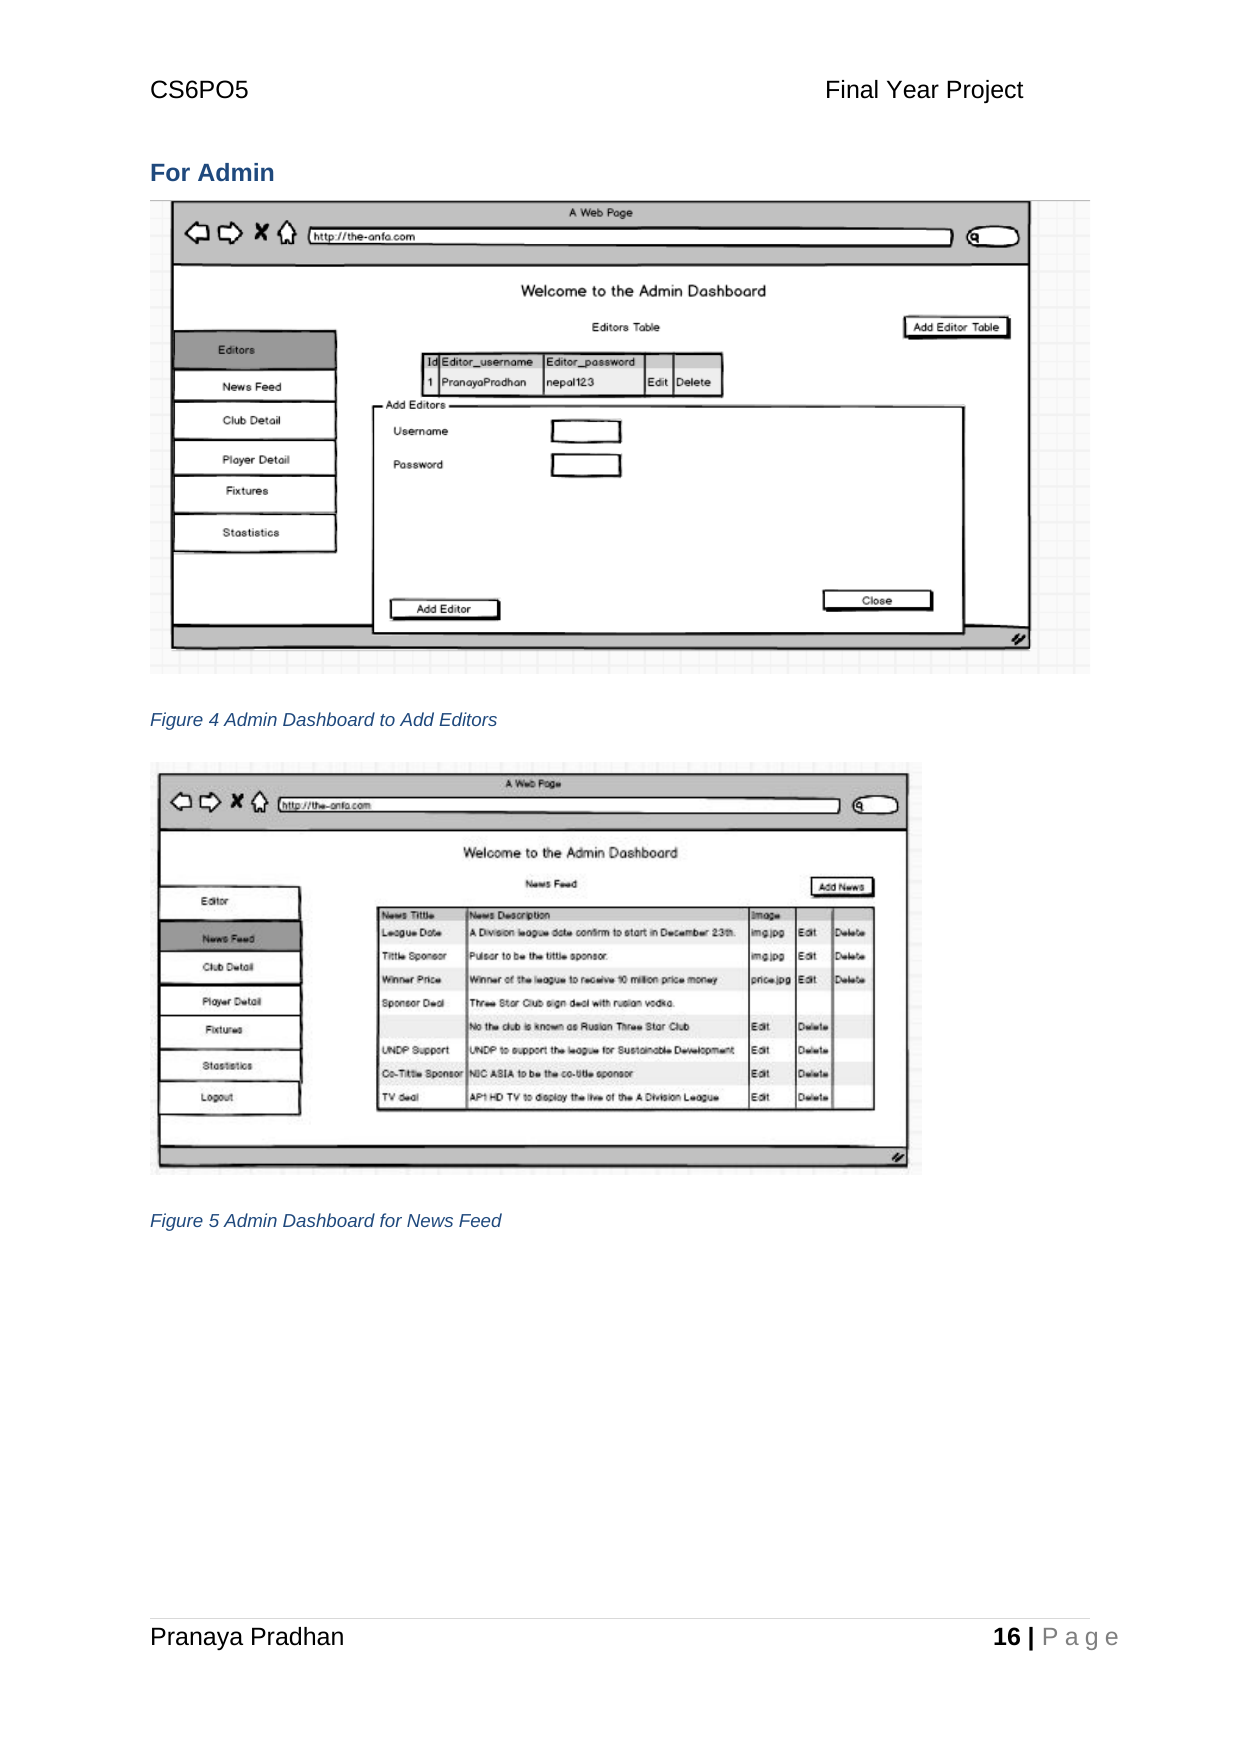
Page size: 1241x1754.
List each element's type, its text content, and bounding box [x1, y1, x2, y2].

text Figure 4 Admin Dashboard to Add Editors [150, 709, 1090, 731]
text Figure 5 Admin Dashboard for News Feed [150, 1210, 1090, 1231]
picture [150, 200, 1091, 674]
picture [150, 762, 922, 1175]
subtitle For Admin [150, 158, 1090, 186]
